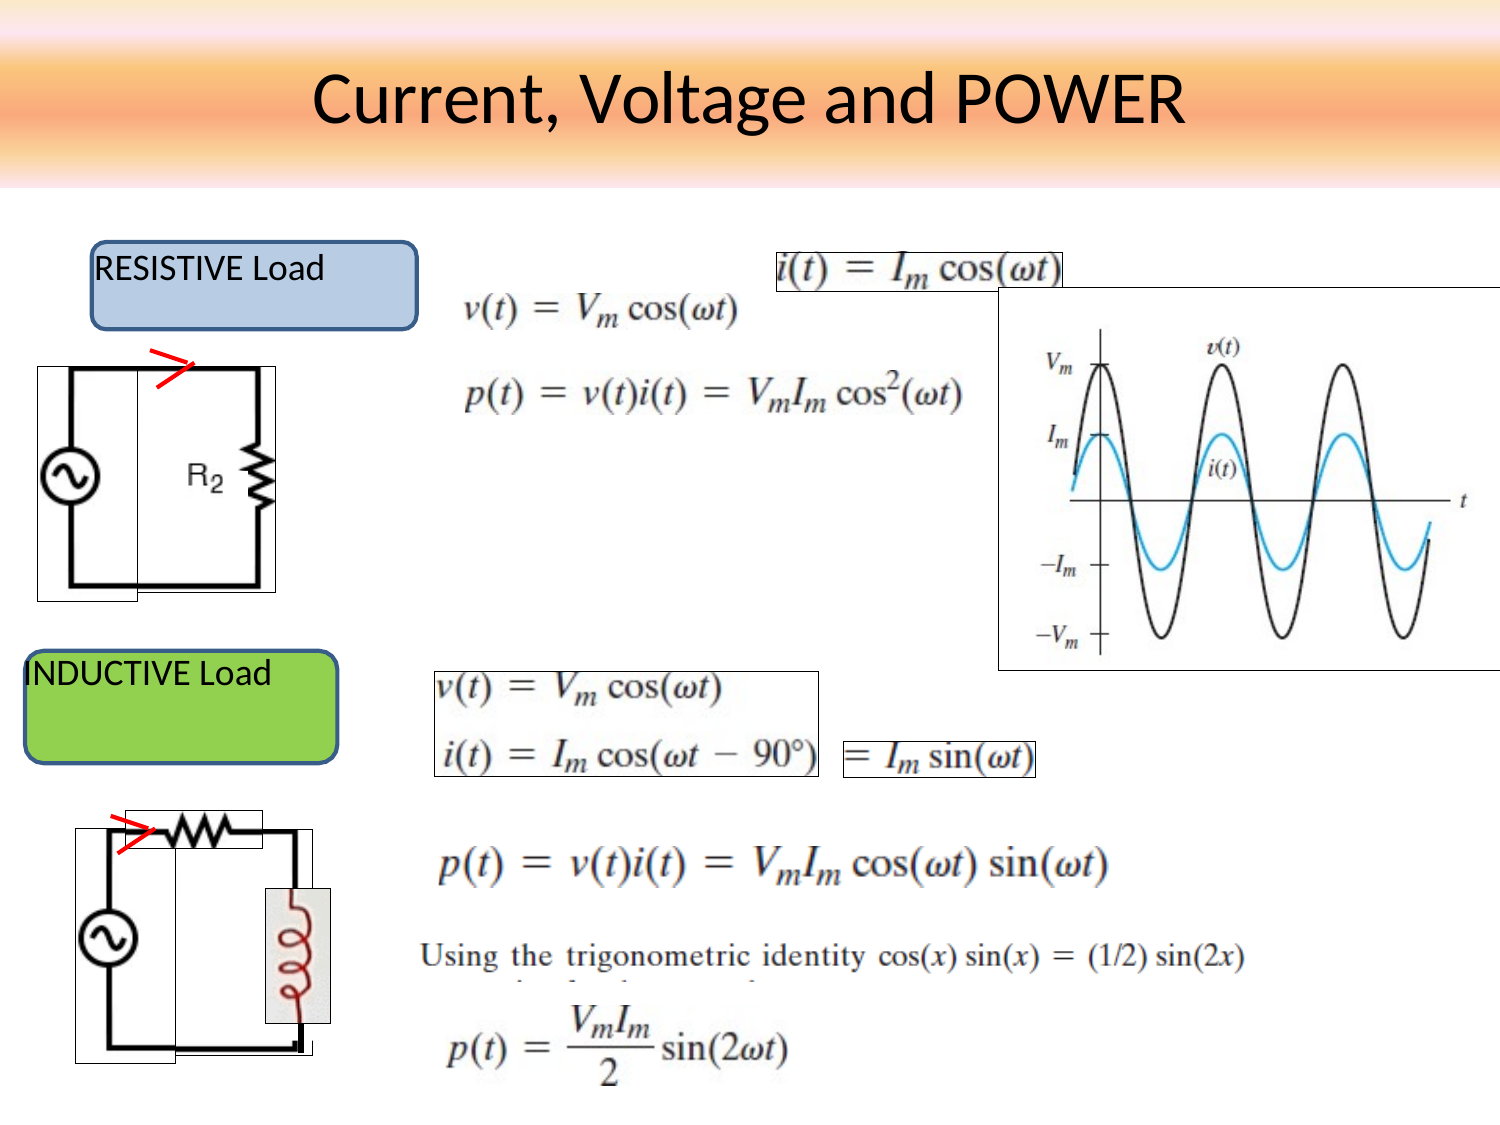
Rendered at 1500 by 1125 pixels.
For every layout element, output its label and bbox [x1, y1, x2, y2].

picture [176, 830, 312, 1055]
picture [463, 293, 739, 330]
picture [266, 889, 330, 1023]
picture [0, 0, 1500, 188]
picture [435, 672, 818, 776]
picture [844, 742, 1035, 777]
picture [38, 367, 137, 601]
picture [999, 288, 1500, 670]
picture [464, 370, 963, 415]
picture [777, 253, 1062, 291]
picture [126, 824, 146, 844]
picture [438, 846, 1109, 888]
picture [76, 829, 175, 1063]
picture [126, 811, 262, 848]
picture [418, 942, 1246, 982]
picture [445, 1005, 789, 1086]
picture [138, 367, 275, 592]
